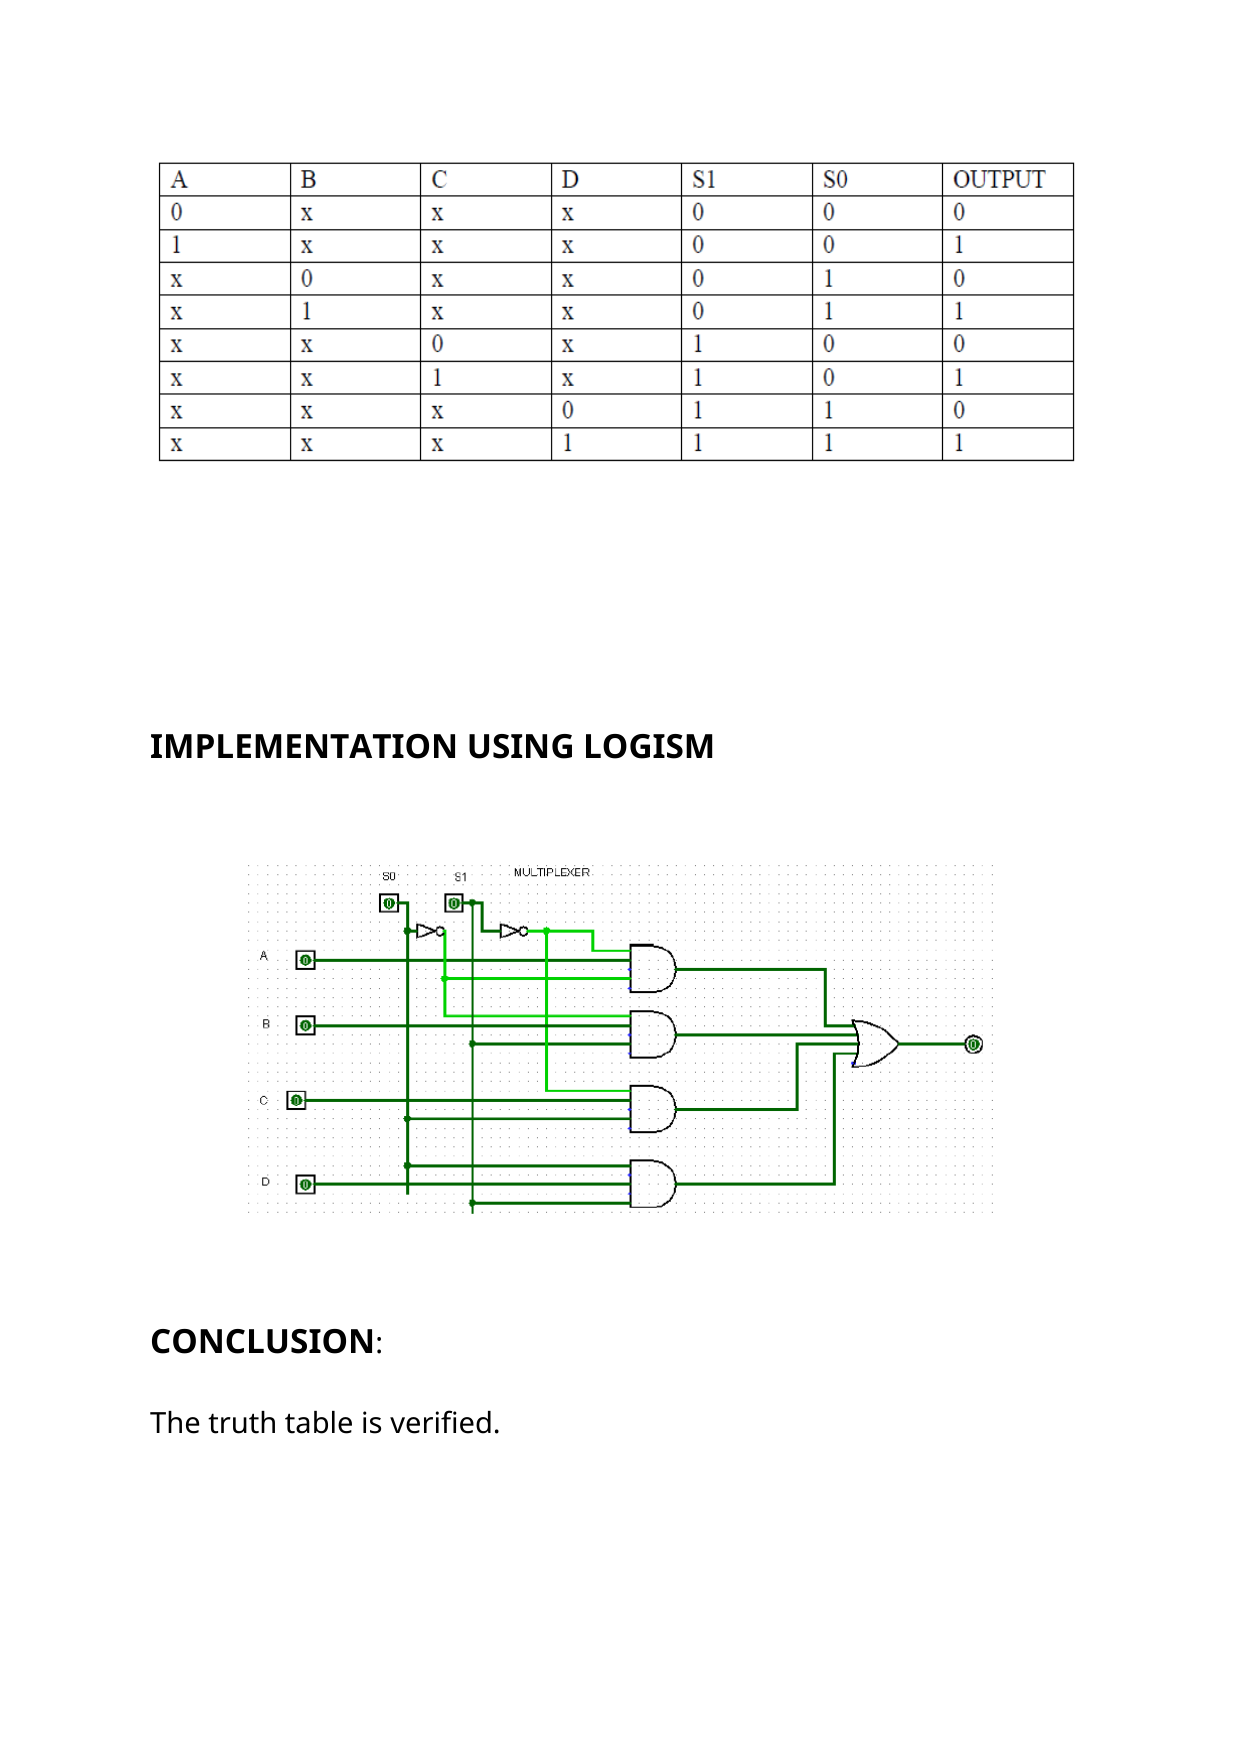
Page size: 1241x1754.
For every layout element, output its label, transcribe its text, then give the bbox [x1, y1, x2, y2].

text The truth table is verified. [150, 1403, 1090, 1442]
text IMPLEMENTATION USING LOGISM [150, 722, 1090, 768]
picture [224, 847, 1016, 1239]
text CONCLUSION: [150, 1318, 1090, 1363]
picture [150, 150, 1090, 485]
